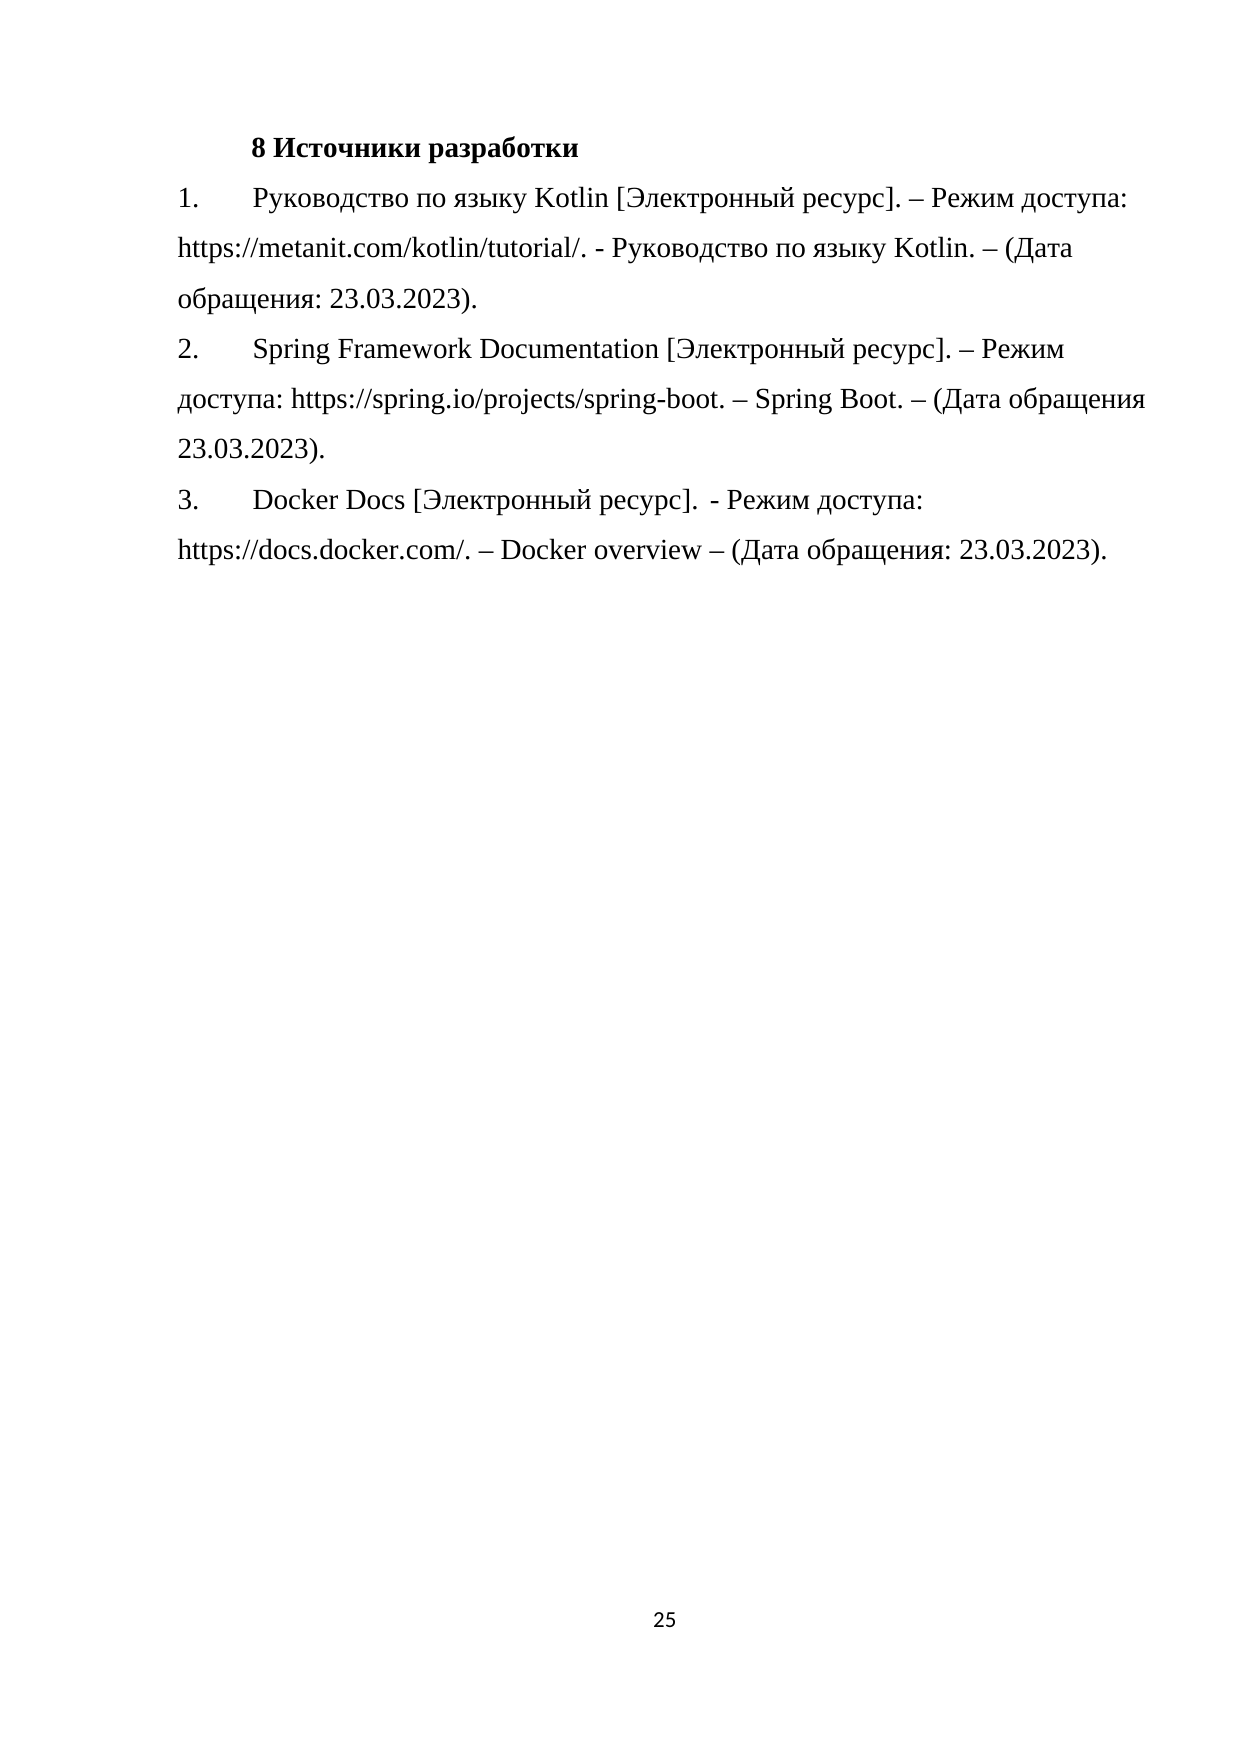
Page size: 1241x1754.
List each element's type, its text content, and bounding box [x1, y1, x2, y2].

text Docker Docs [Электронный ресурс]. - Режим доступа: https://docs.docker.com/. – Docker overview – (Дата обращения: 23.03.2023). [177, 482, 1152, 566]
text Spring Framework Documentation [Электронный ресурс]. – Режим доступа: https://spring.io/projects/spring-boot. – Spring Boot. – (Дата обращения 23.03.2023). [177, 331, 1152, 465]
subtitle Источники разработки [251, 130, 1152, 163]
text Руководство по языку Kotlin [Электронный ресурс]. – Режим доступа: https://metanit.com/kotlin/tutorial/. - Руководство по языку Kotlin. – (Дата обращения: 23.03.2023). [177, 180, 1152, 314]
